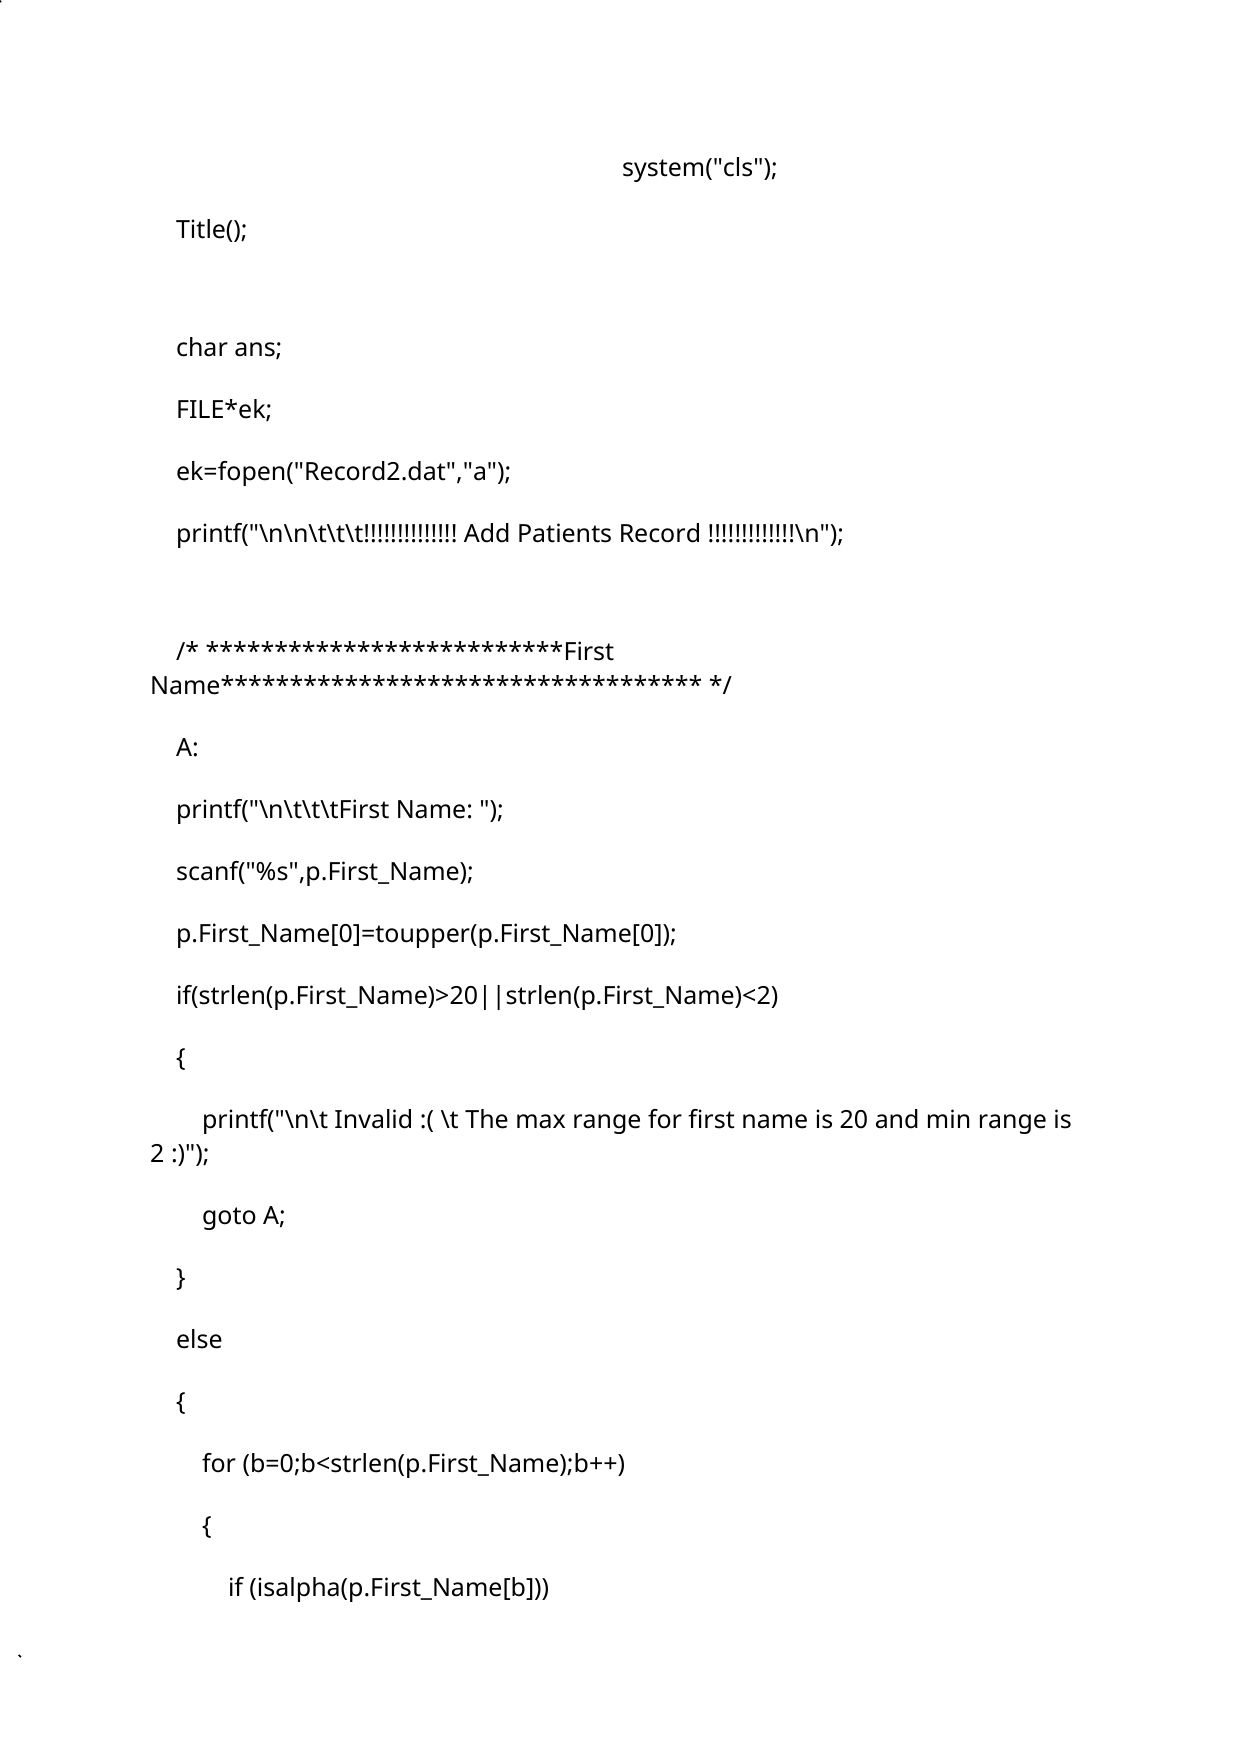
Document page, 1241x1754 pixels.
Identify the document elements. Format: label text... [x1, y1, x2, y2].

text for (b=0;b<strlen(p.First_Name);b++) [150, 1446, 1090, 1480]
text ek=fopen("Record2.dat","a"); [150, 454, 1090, 488]
text printf("\n\t\t\tFirst Name: "); [150, 792, 1090, 826]
text if (isalpha(p.First_Name[b])) [150, 1569, 1090, 1604]
text FILE*ek; [150, 392, 1090, 426]
text goto A; [150, 1198, 1090, 1232]
text char ans; [150, 330, 1090, 364]
text printf("\n\t Invalid :( \t The max range for first name is 20 and min range is 2 :)"); [150, 1102, 1090, 1170]
text p.First_Name[0]=toupper(p.First_Name[0]); [150, 916, 1090, 950]
text /* **************************First Name*********************************** */ [150, 634, 1090, 702]
text Title(); [150, 212, 1090, 246]
text if(strlen(p.First_Name)>20||strlen(p.First_Name)<2) [150, 978, 1090, 1012]
text else [150, 1322, 1090, 1356]
text { [150, 1040, 1090, 1074]
text { [150, 1508, 1090, 1542]
text } [150, 1260, 1090, 1294]
text { [150, 1384, 1090, 1418]
text system("cls"); [150, 150, 1090, 184]
text scanf("%s",p.First_Name); [150, 854, 1090, 888]
text A: [150, 730, 1090, 764]
text printf("\n\n\t\t\t!!!!!!!!!!!!!! Add Patients Record !!!!!!!!!!!!!\n"); [150, 516, 1090, 550]
